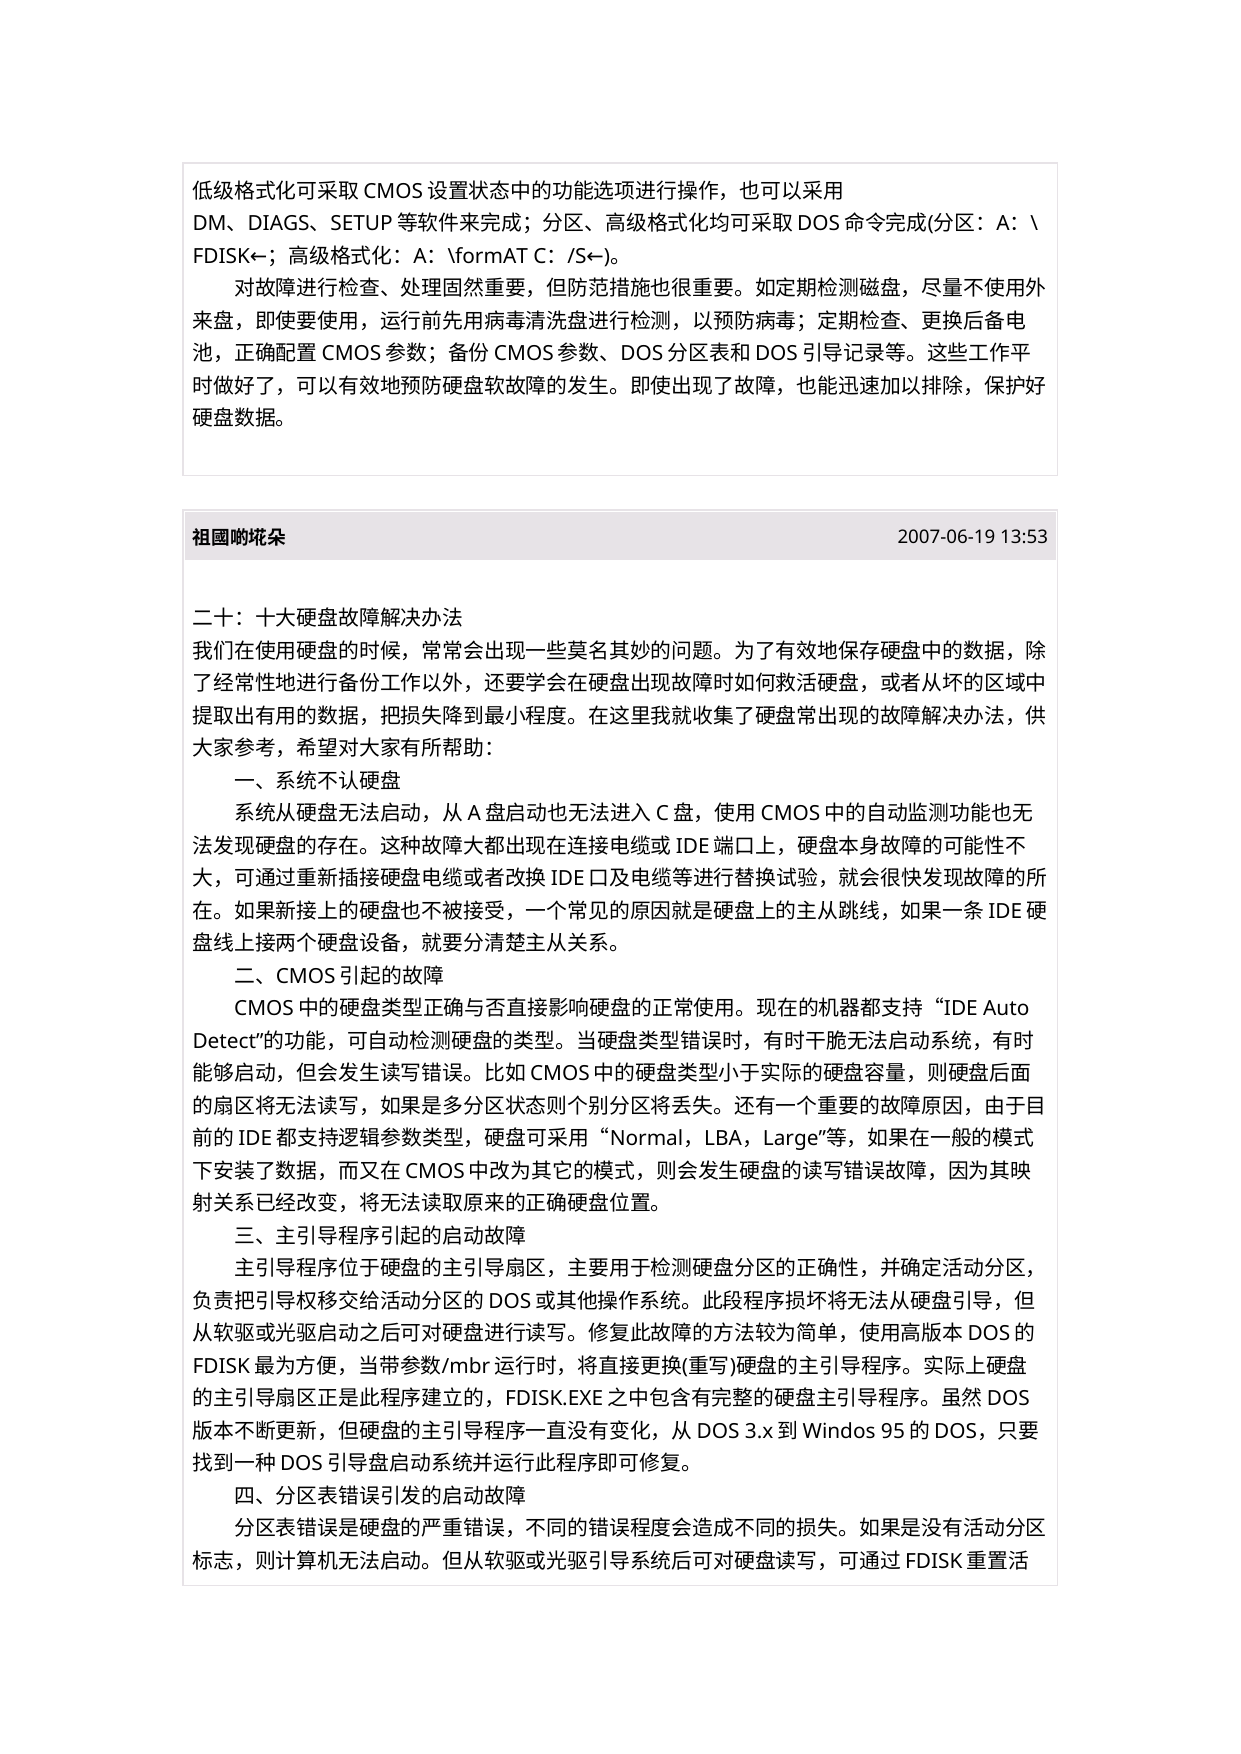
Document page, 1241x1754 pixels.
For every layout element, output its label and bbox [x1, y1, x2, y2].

table_header [184, 164, 1057, 475]
